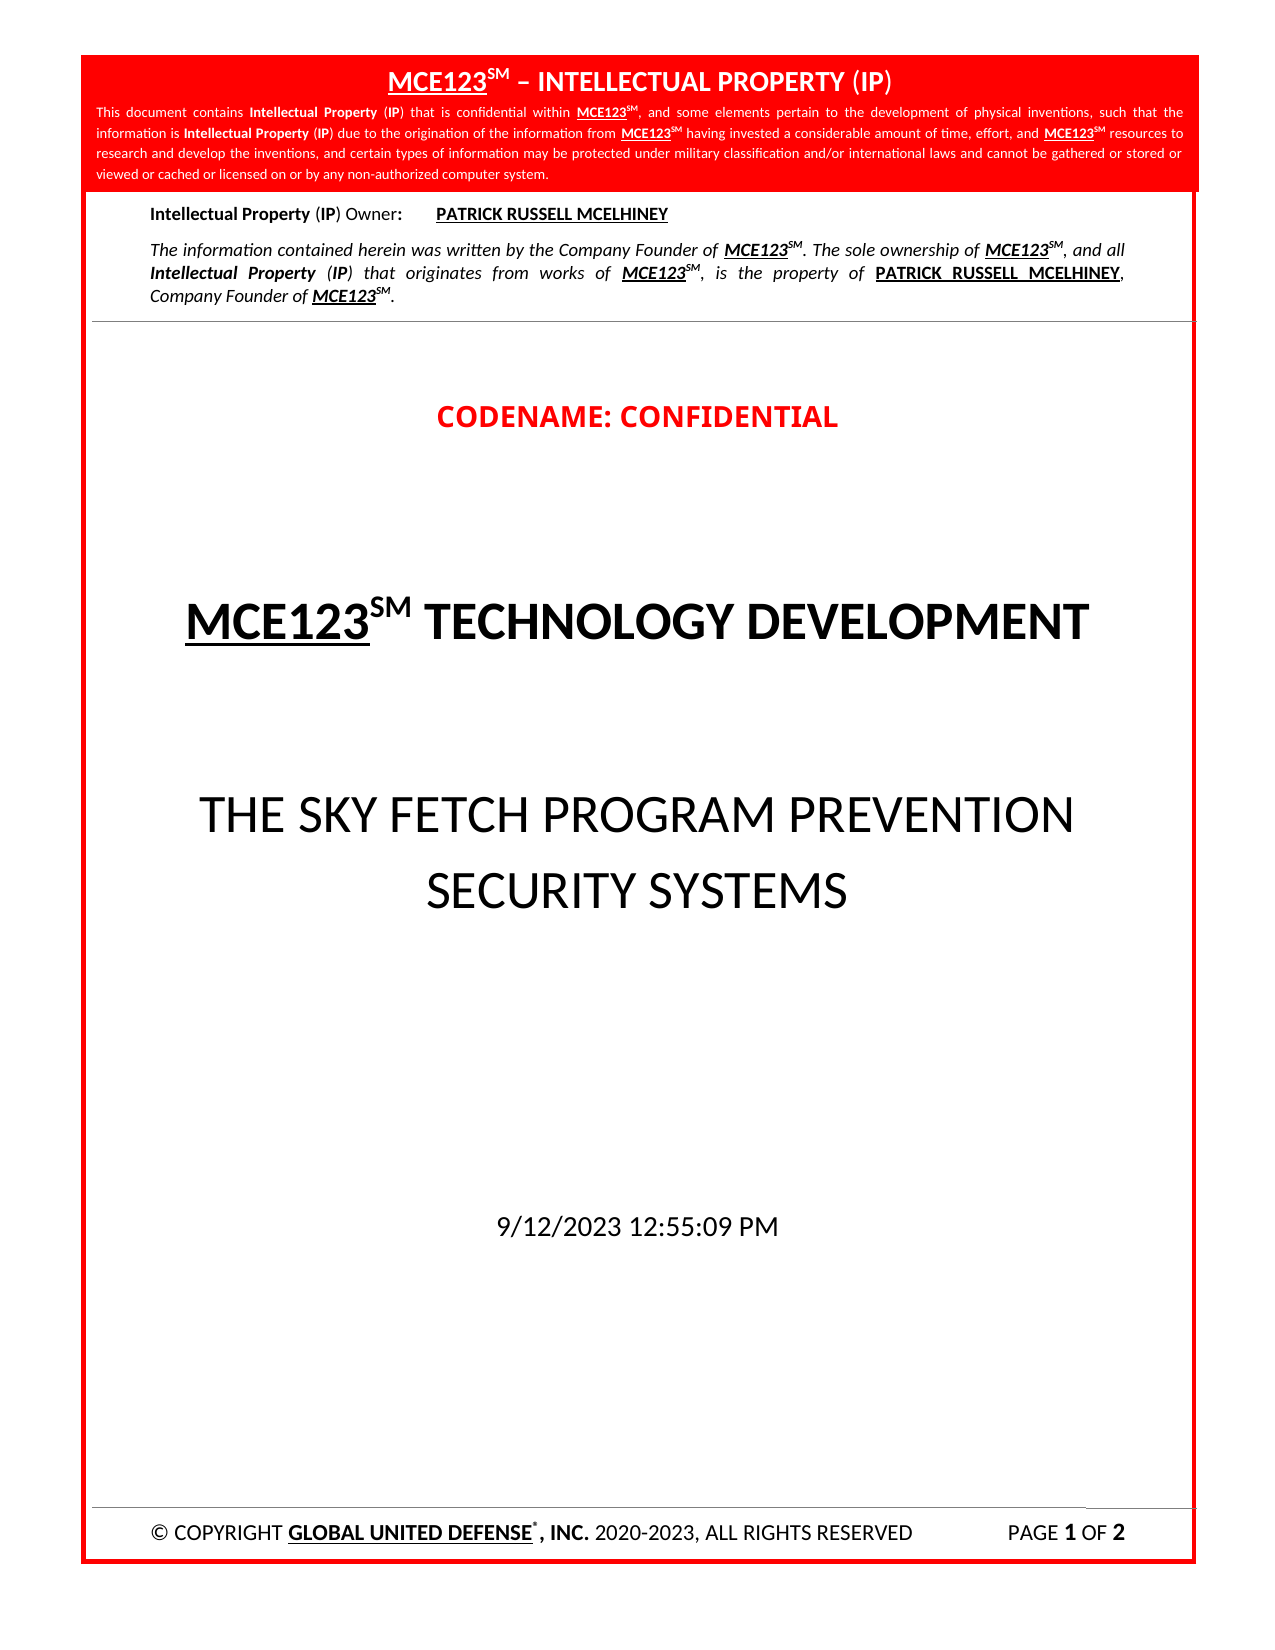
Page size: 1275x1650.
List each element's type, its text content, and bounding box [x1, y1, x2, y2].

text MCE123SM TECHNOLOGY DEVELOPMENT [150, 586, 1125, 653]
text CODENAME: CONFIDENTIAL [150, 396, 1125, 436]
text 9/12/2023 12:55:09 PM [150, 1208, 1125, 1244]
text THE SKY FETCH PROGRAM PREVENTION SECURITY SYSTEMS [150, 780, 1125, 922]
